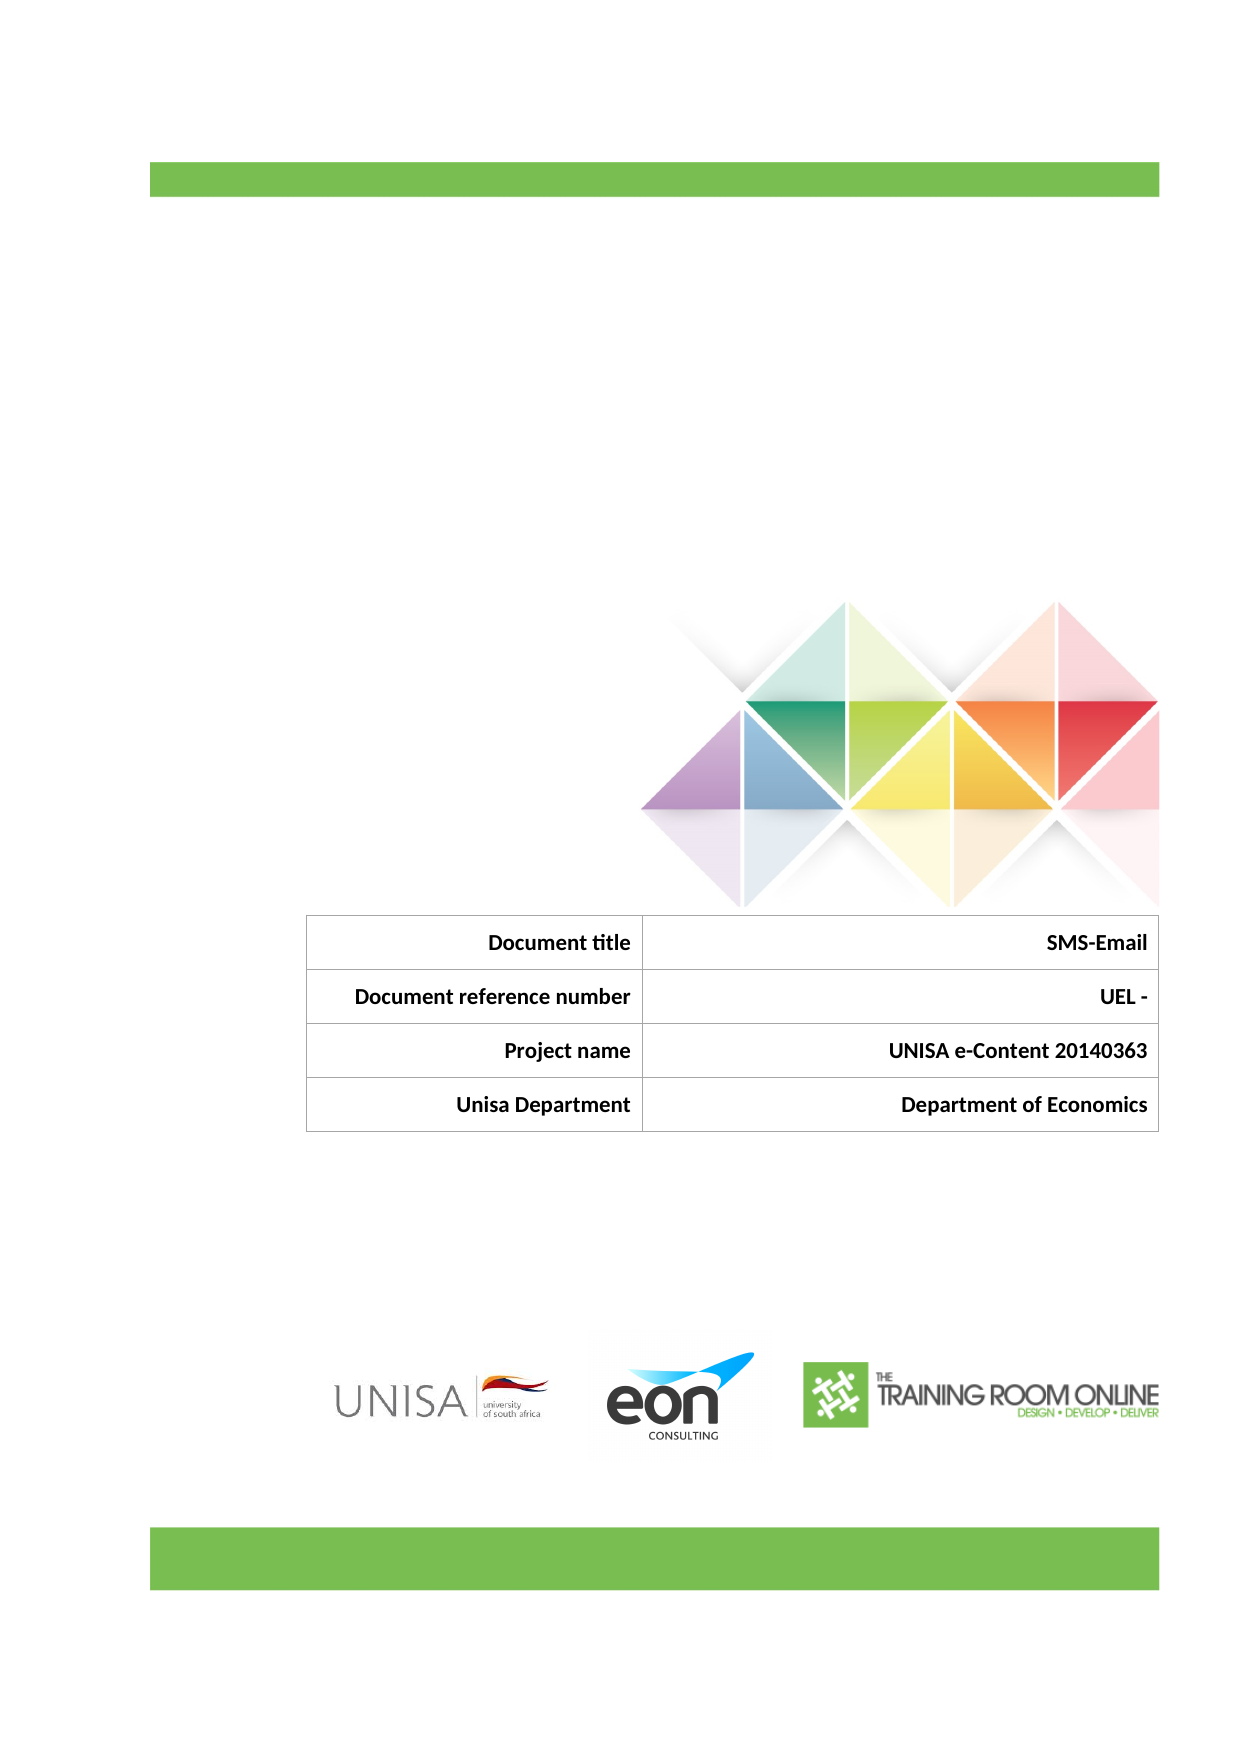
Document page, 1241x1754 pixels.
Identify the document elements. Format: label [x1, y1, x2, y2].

picture [588, 1330, 773, 1462]
picture [150, 162, 1160, 906]
picture [150, 1145, 1160, 1591]
picture [305, 1344, 576, 1448]
picture [788, 1330, 1172, 1462]
